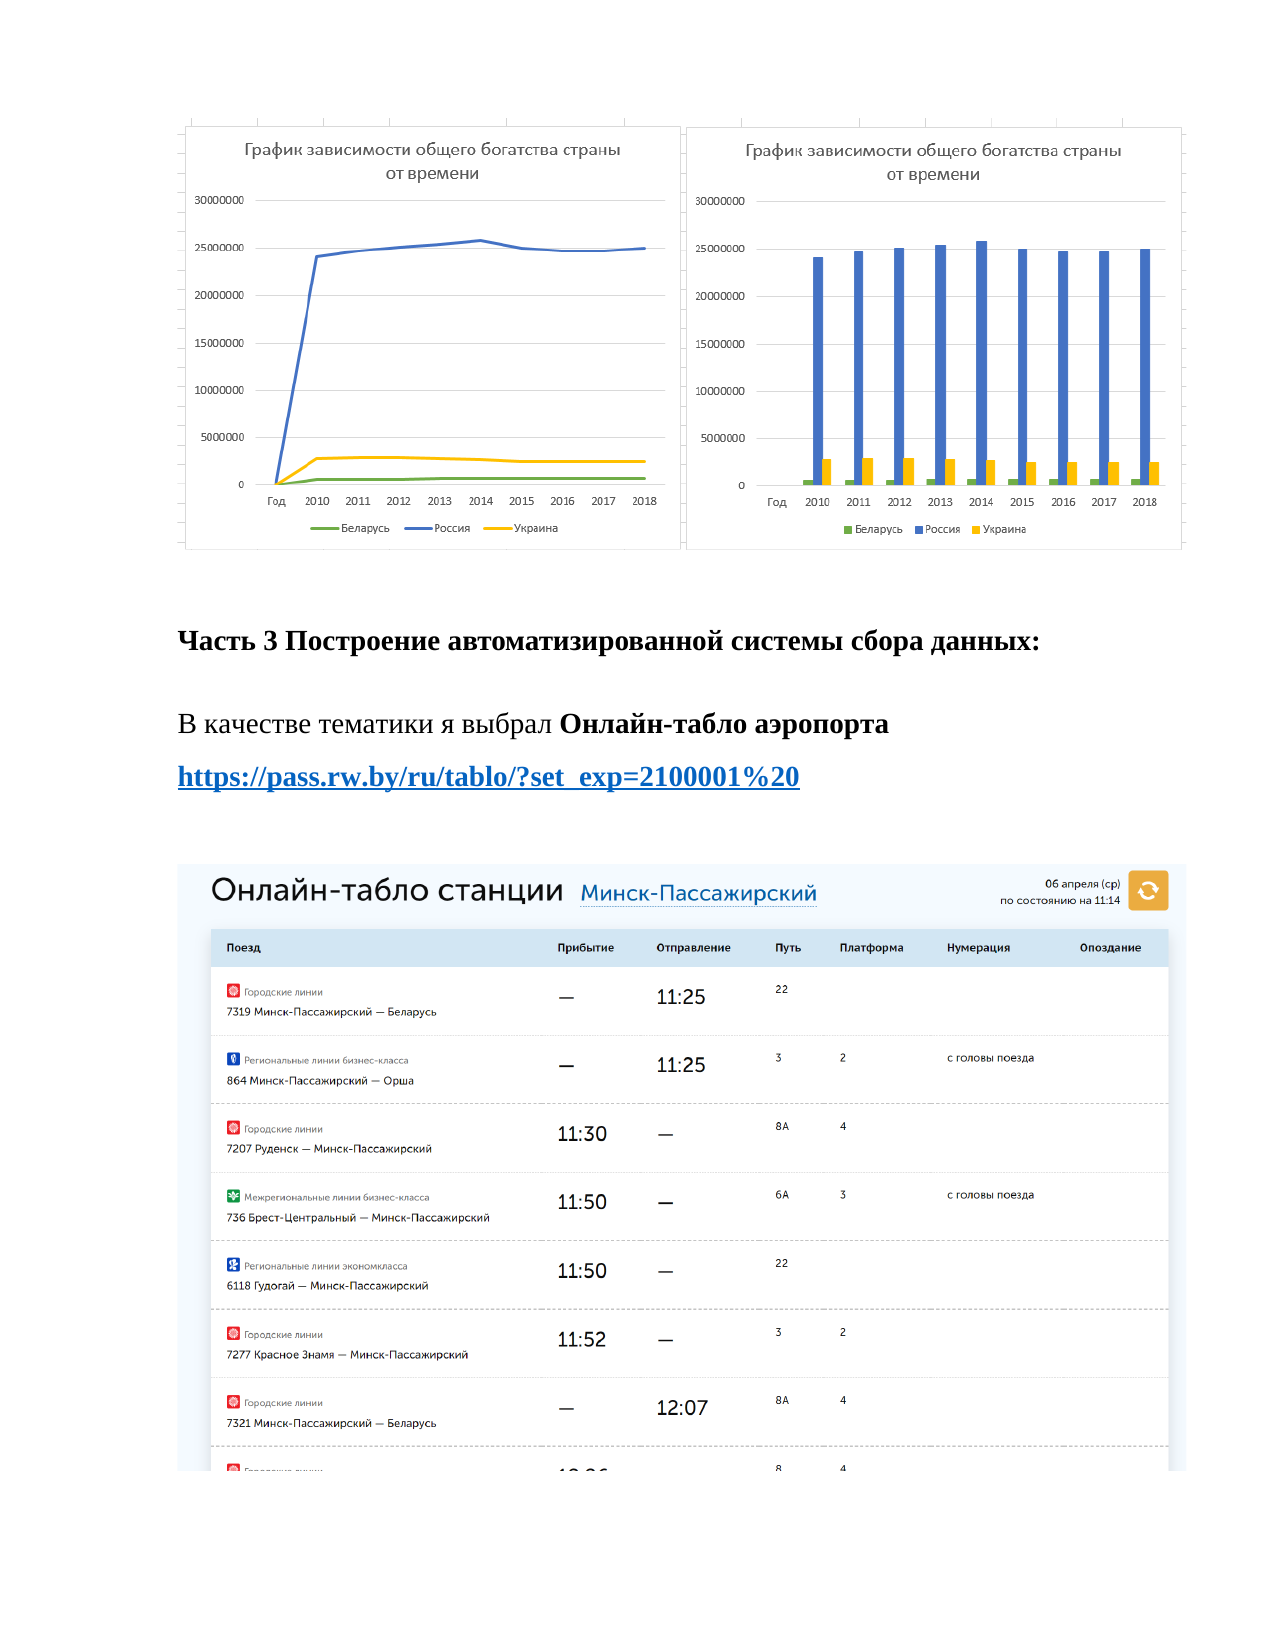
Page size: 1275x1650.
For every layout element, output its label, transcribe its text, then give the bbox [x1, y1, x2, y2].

text В качестве тематики я выбрал Онлайн-табло аэропорта [177, 706, 1186, 739]
text https://pass.rw.by/ru/tablo/?set_exp=2100001%20 [177, 759, 1186, 792]
text Часть 3 Построение автоматизированной системы сбора данных: [177, 623, 1186, 687]
picture [177, 118, 1187, 550]
picture [177, 864, 1187, 1471]
